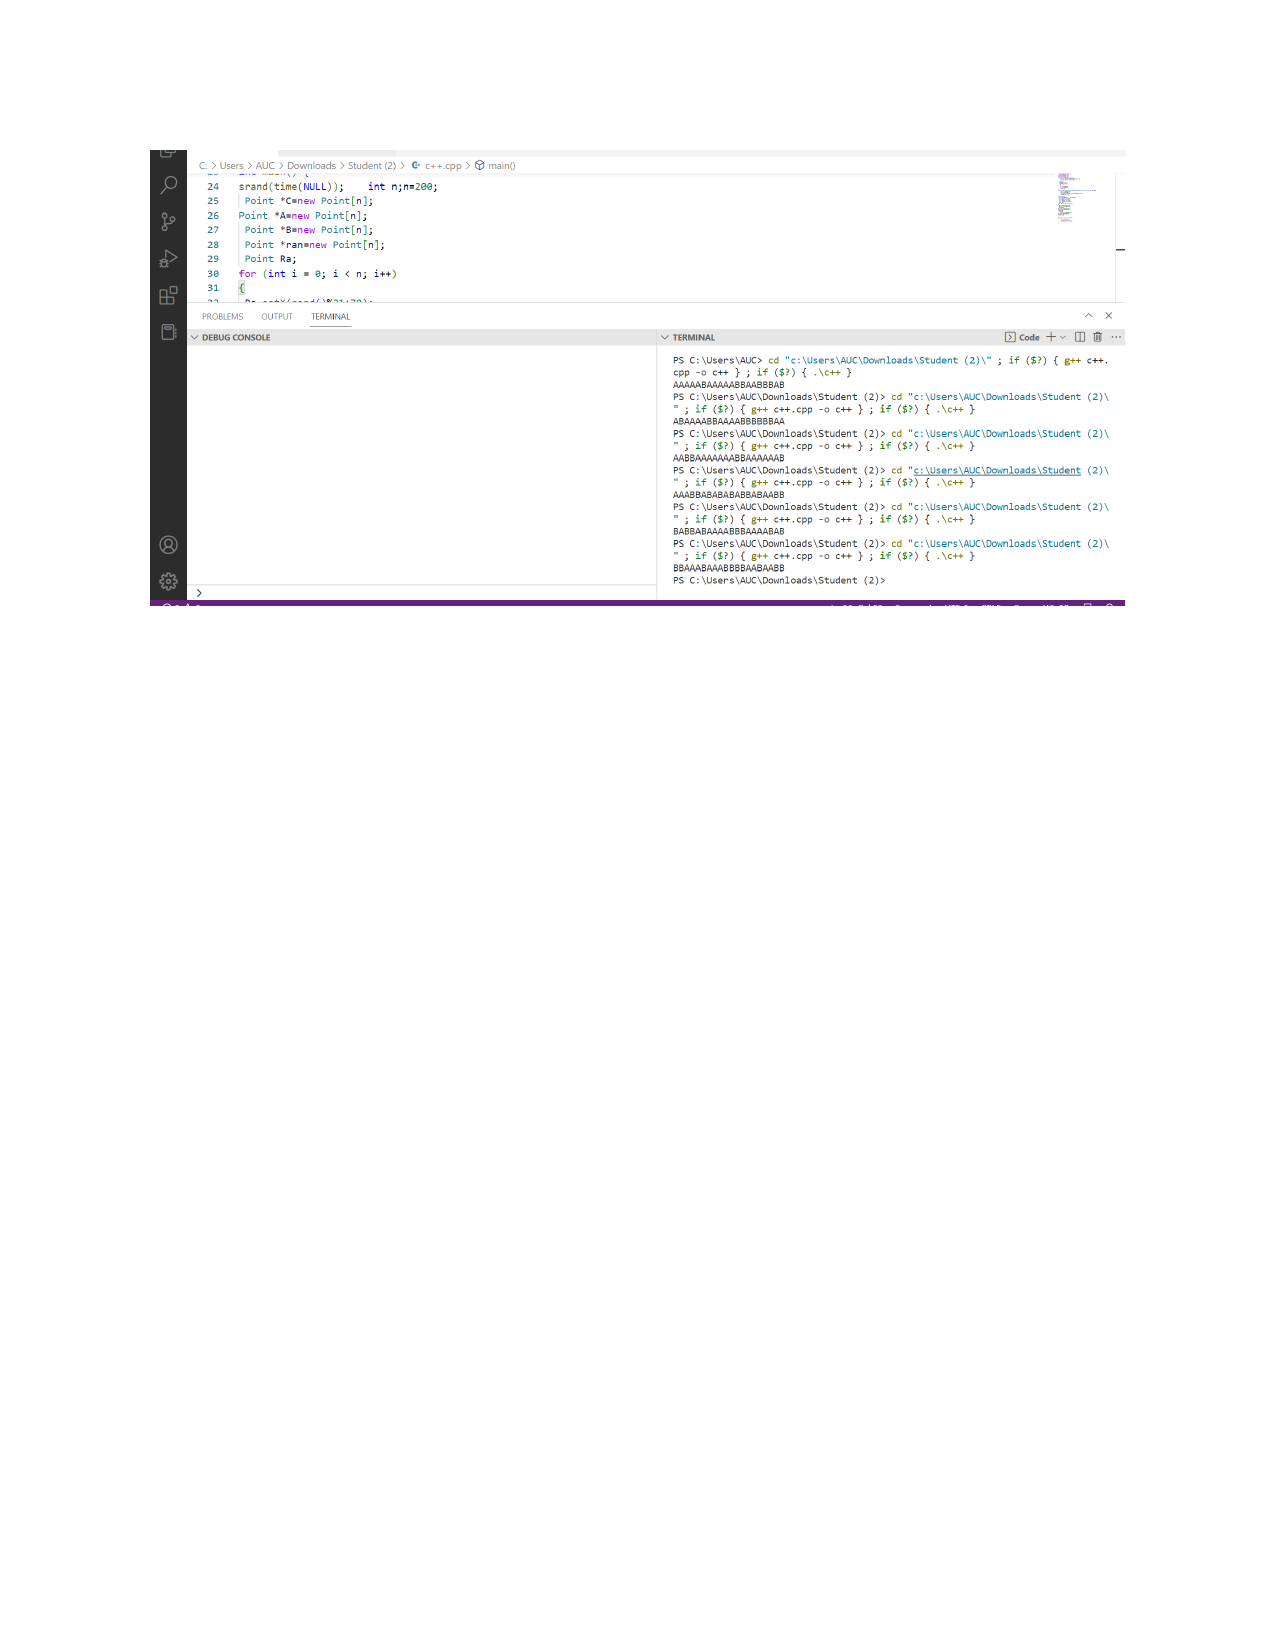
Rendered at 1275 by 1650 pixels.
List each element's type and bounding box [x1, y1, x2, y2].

picture [150, 150, 1125, 606]
